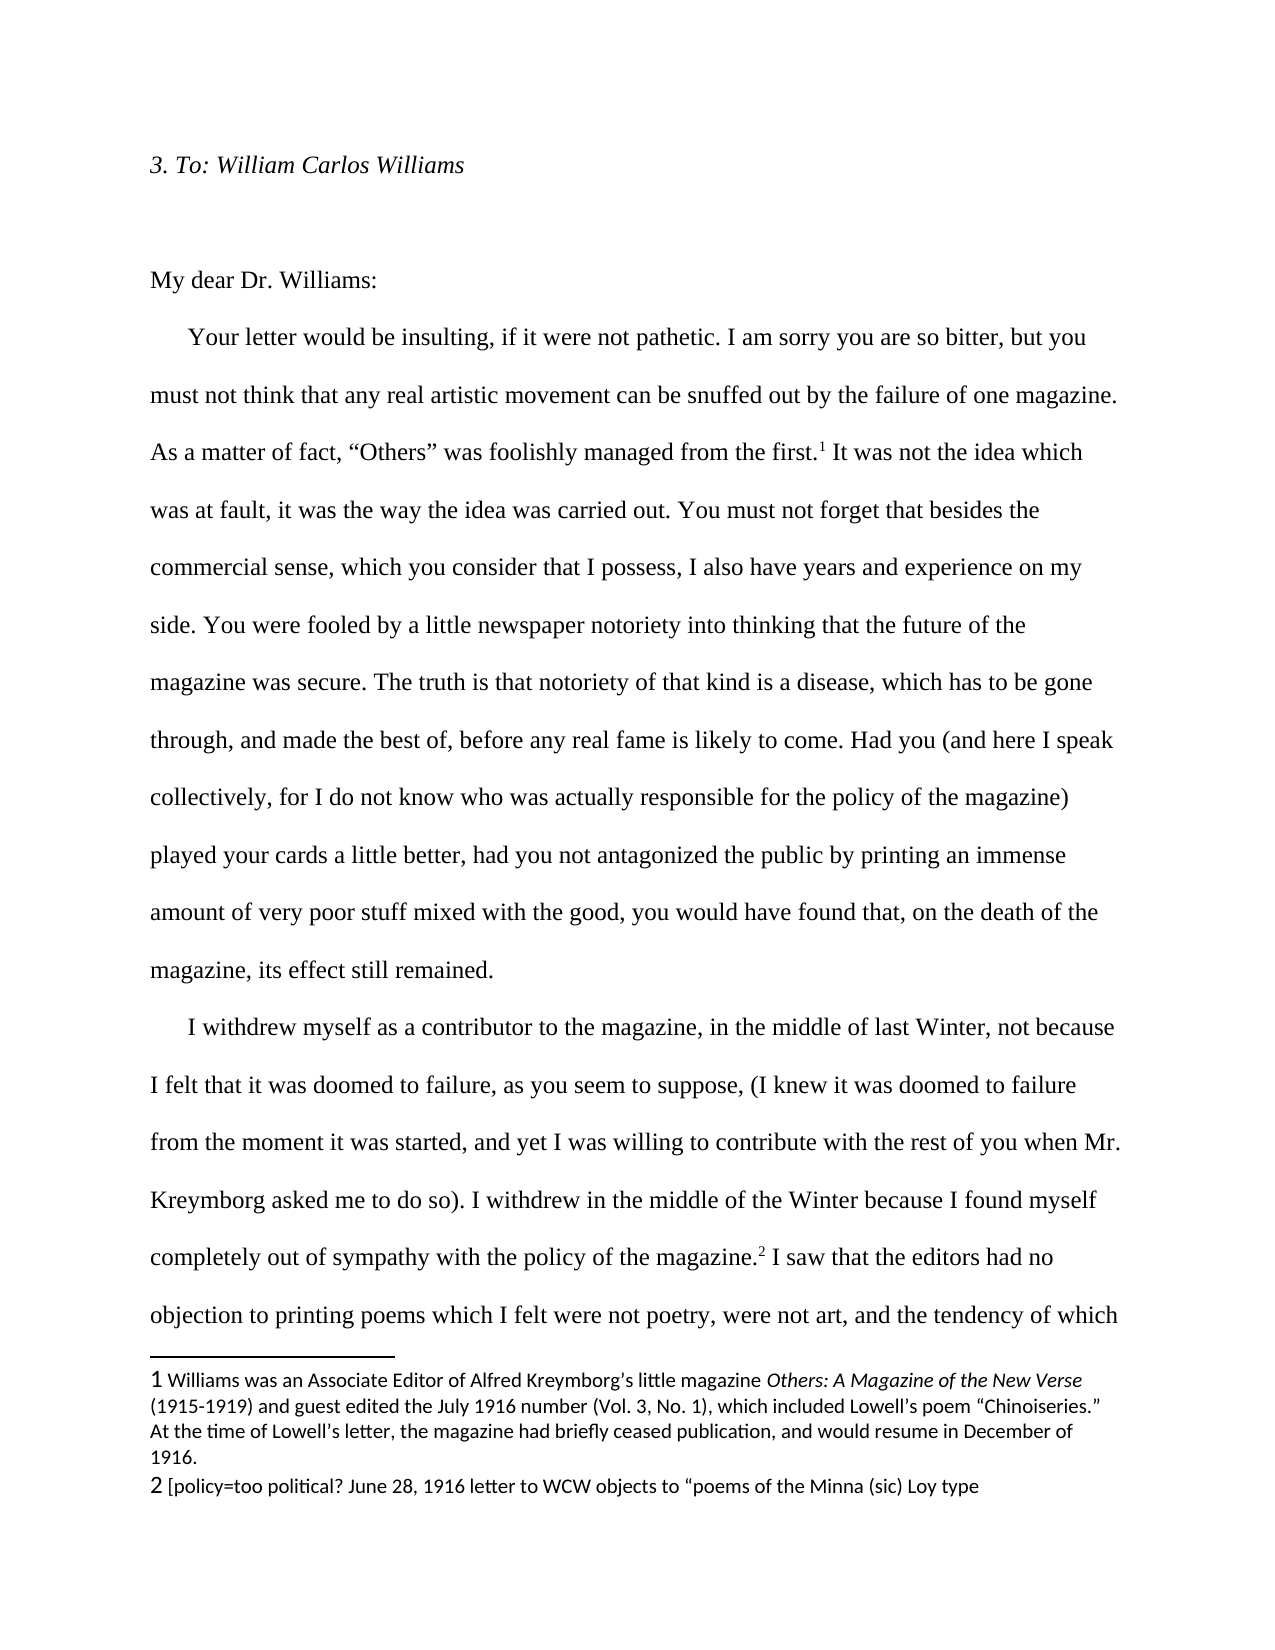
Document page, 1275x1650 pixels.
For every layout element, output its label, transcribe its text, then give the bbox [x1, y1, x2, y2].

text 3. To: William Carlos Williams [150, 150, 1125, 179]
text My dear Dr. Williams: [150, 265, 1125, 294]
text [150, 1012, 1125, 1329]
text Your letter would be insulting, if it were not pathetic. I am sorry you are so bitter, but you must not think that any real artistic movement can be snuffed out by the failure of one magazine. As a matter of fact, “Others” was foolishly managed from the first. It was not the idea which was at fault, it was the way the idea was carried out. You must not forget that besides the commercial sense, which you consider that I possess, I also have years and experience on my side. You were fooled by a little newspaper notoriety into thinking that the future of the magazine was secure. The truth is that notoriety of that kind is a disease, which has to be gone through, and made the best of, before any real fame is likely to come. Had you (and here I speak collectively, for I do not know who was actually responsible for the policy of the magazine) played your cards a little better, had you not antagonized the public by printing an immense amount of very poor stuff mixed with the good, you would have found that, on the death of the magazine, its effect still remained. [150, 322, 1125, 984]
